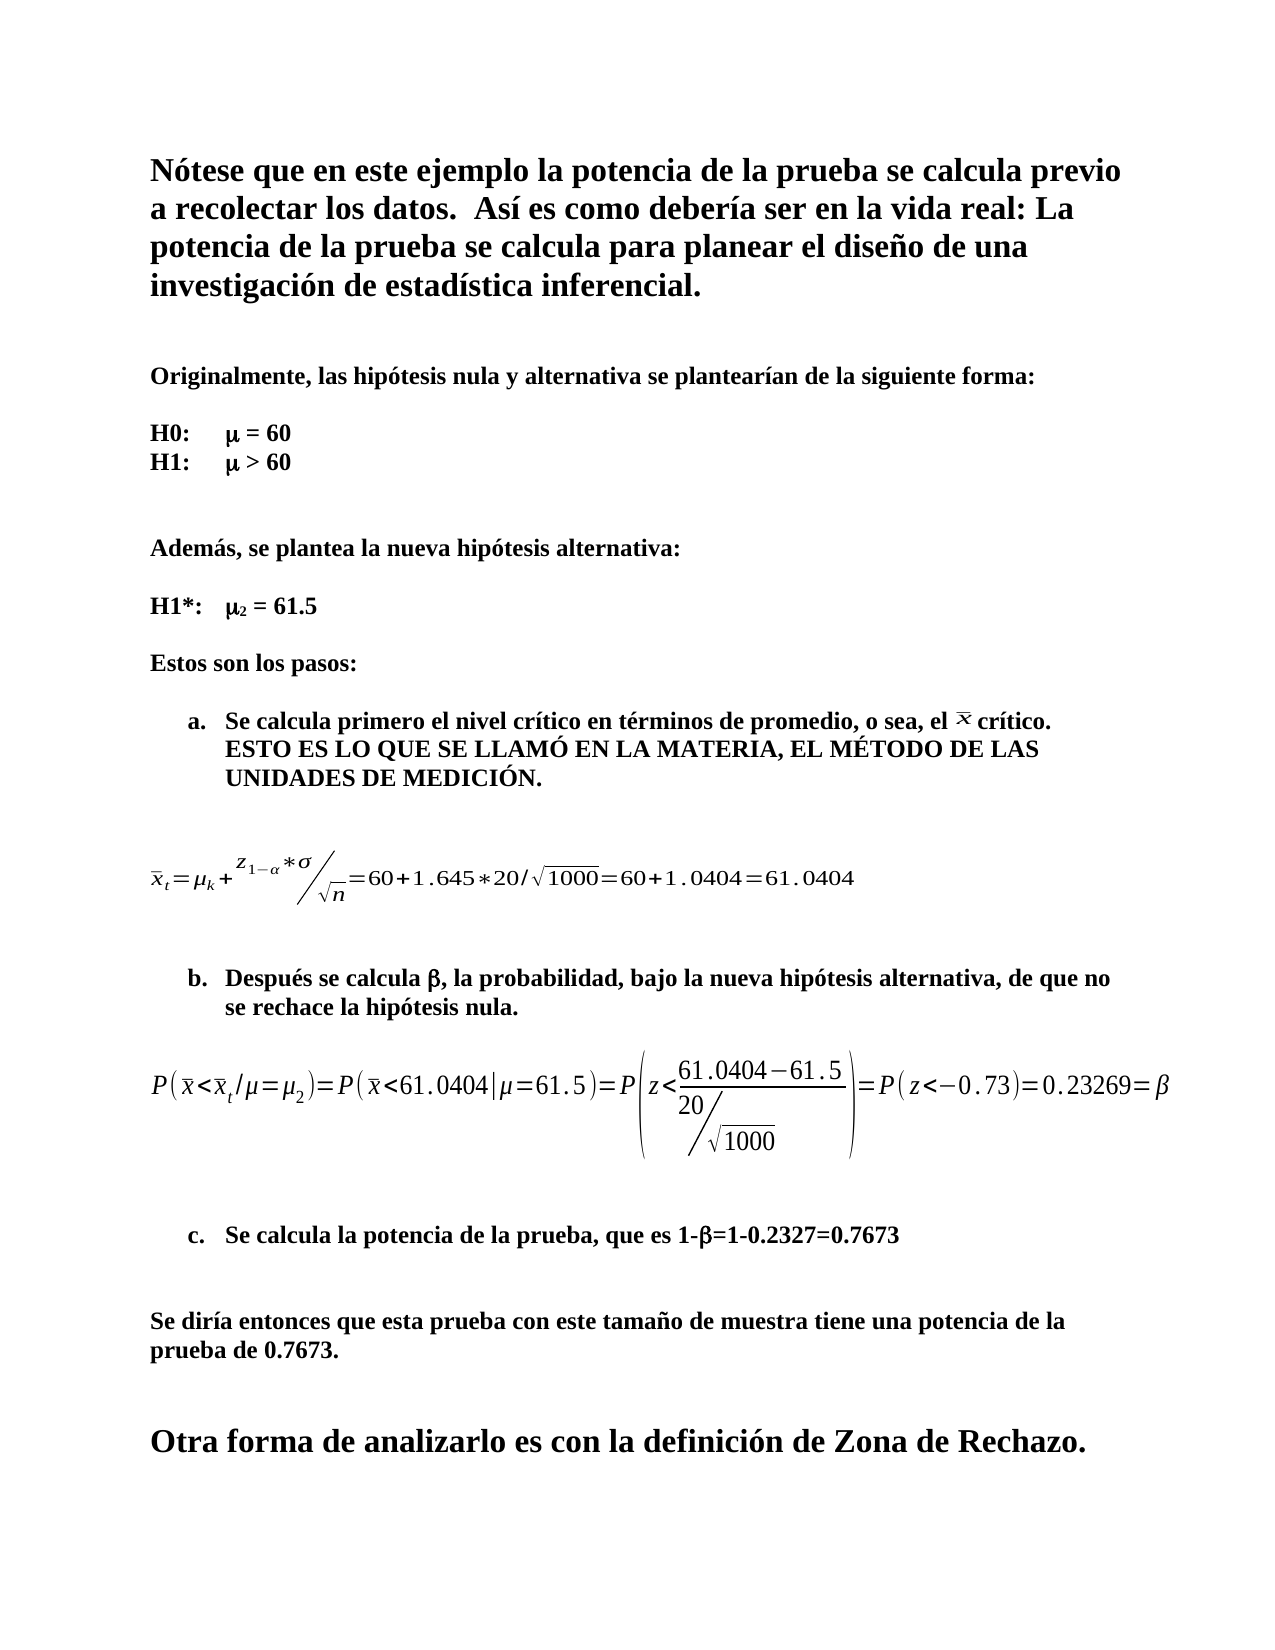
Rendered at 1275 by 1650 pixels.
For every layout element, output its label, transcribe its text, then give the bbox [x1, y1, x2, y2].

text Originalmente, las hipótesis nula y alternativa se plantearían de la siguiente forma: [150, 361, 1125, 389]
list Después se calcula , la probabilidad, bajo la nueva hipótesis alternativa, de que no se rechace la hipótesis nula. [187, 963, 1125, 1021]
text Además, se plantea la nueva hipótesis alternativa: [150, 533, 1125, 562]
text Se diría entonces que esta prueba con este tamaño de muestra tiene una potencia de la prueba de 0.7673. [150, 1306, 1125, 1363]
text Estos son los pasos: [150, 648, 1125, 677]
text Nótese que en este ejemplo la potencia de la prueba se calcula previo a recolectar los datos. Así es como debería ser en la vida real: La potencia de la prueba se calcula para planear el diseño de una investigación de estadística inferencial. [150, 150, 1125, 303]
list Se calcula primero el nivel crítico en términos de promedio, o sea, el crítico. ESTO ES LO QUE SE LLAMÓ EN LA MATERIA, EL MÉTODO DE LAS UNIDADES DE MEDICIÓN. [187, 706, 1125, 792]
text H1: > 60 [150, 447, 1125, 476]
text H0: = 60 [150, 418, 1125, 447]
text Otra forma de analizarlo es con la definición de Zona de Rechazo. [150, 1421, 1125, 1459]
text H1*: 2 = 61.5 [150, 591, 1125, 619]
list Se calcula la potencia de la prueba, que es 1-=1-0.2327=0.7673 [187, 1220, 1125, 1248]
